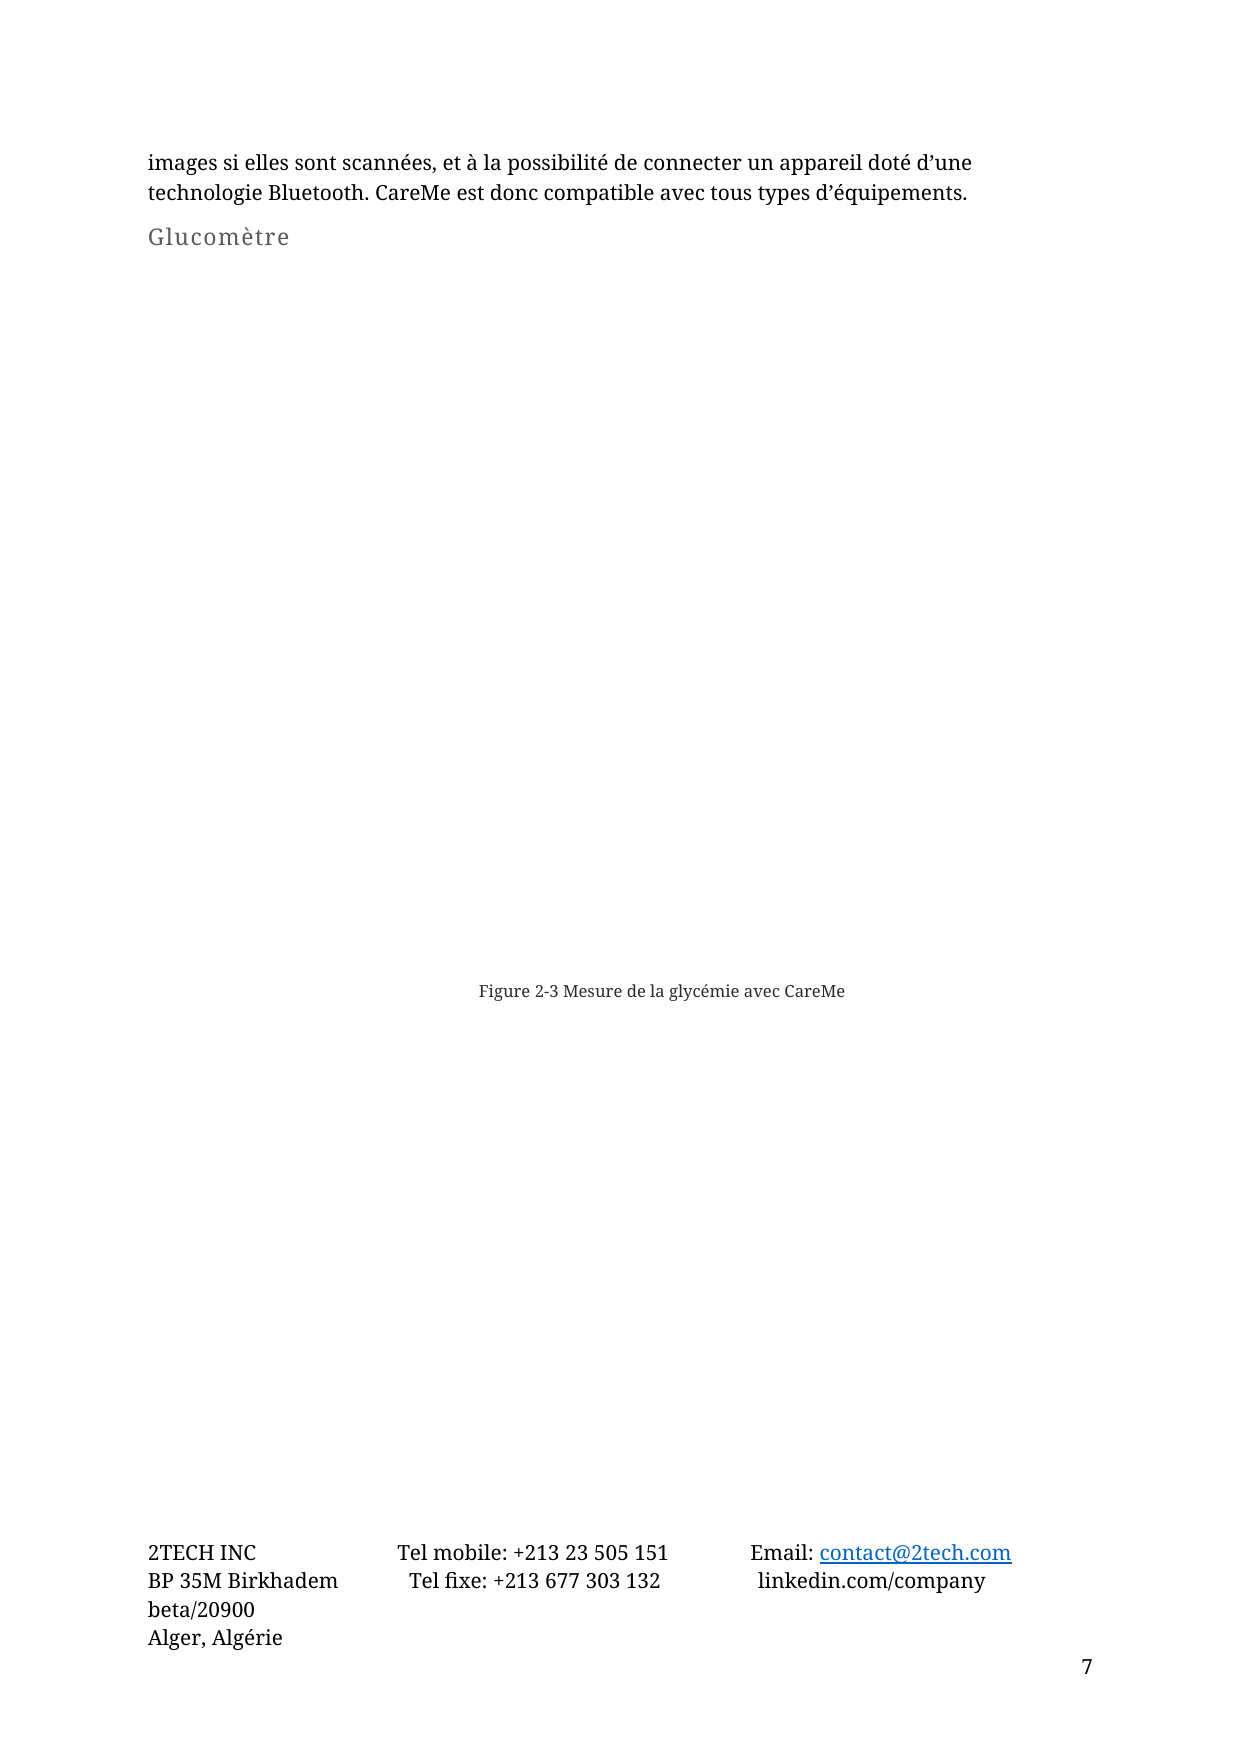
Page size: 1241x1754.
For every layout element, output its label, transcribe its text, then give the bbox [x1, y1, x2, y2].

text CareMe permet à toute catégorie sociale d’utiliser son système de suivi, grâce aux fonctionnalités de saisie, à l’utilisation d’un algorithme d’apprentissage pour l’analyse des images si elles sont scannées, et à la possibilité de connecter un appareil doté d’une technologie Bluetooth. CareMe est donc compatible avec tous types d’équipements. [148, 148, 1093, 207]
subtitle Glucomètre [148, 221, 1093, 253]
